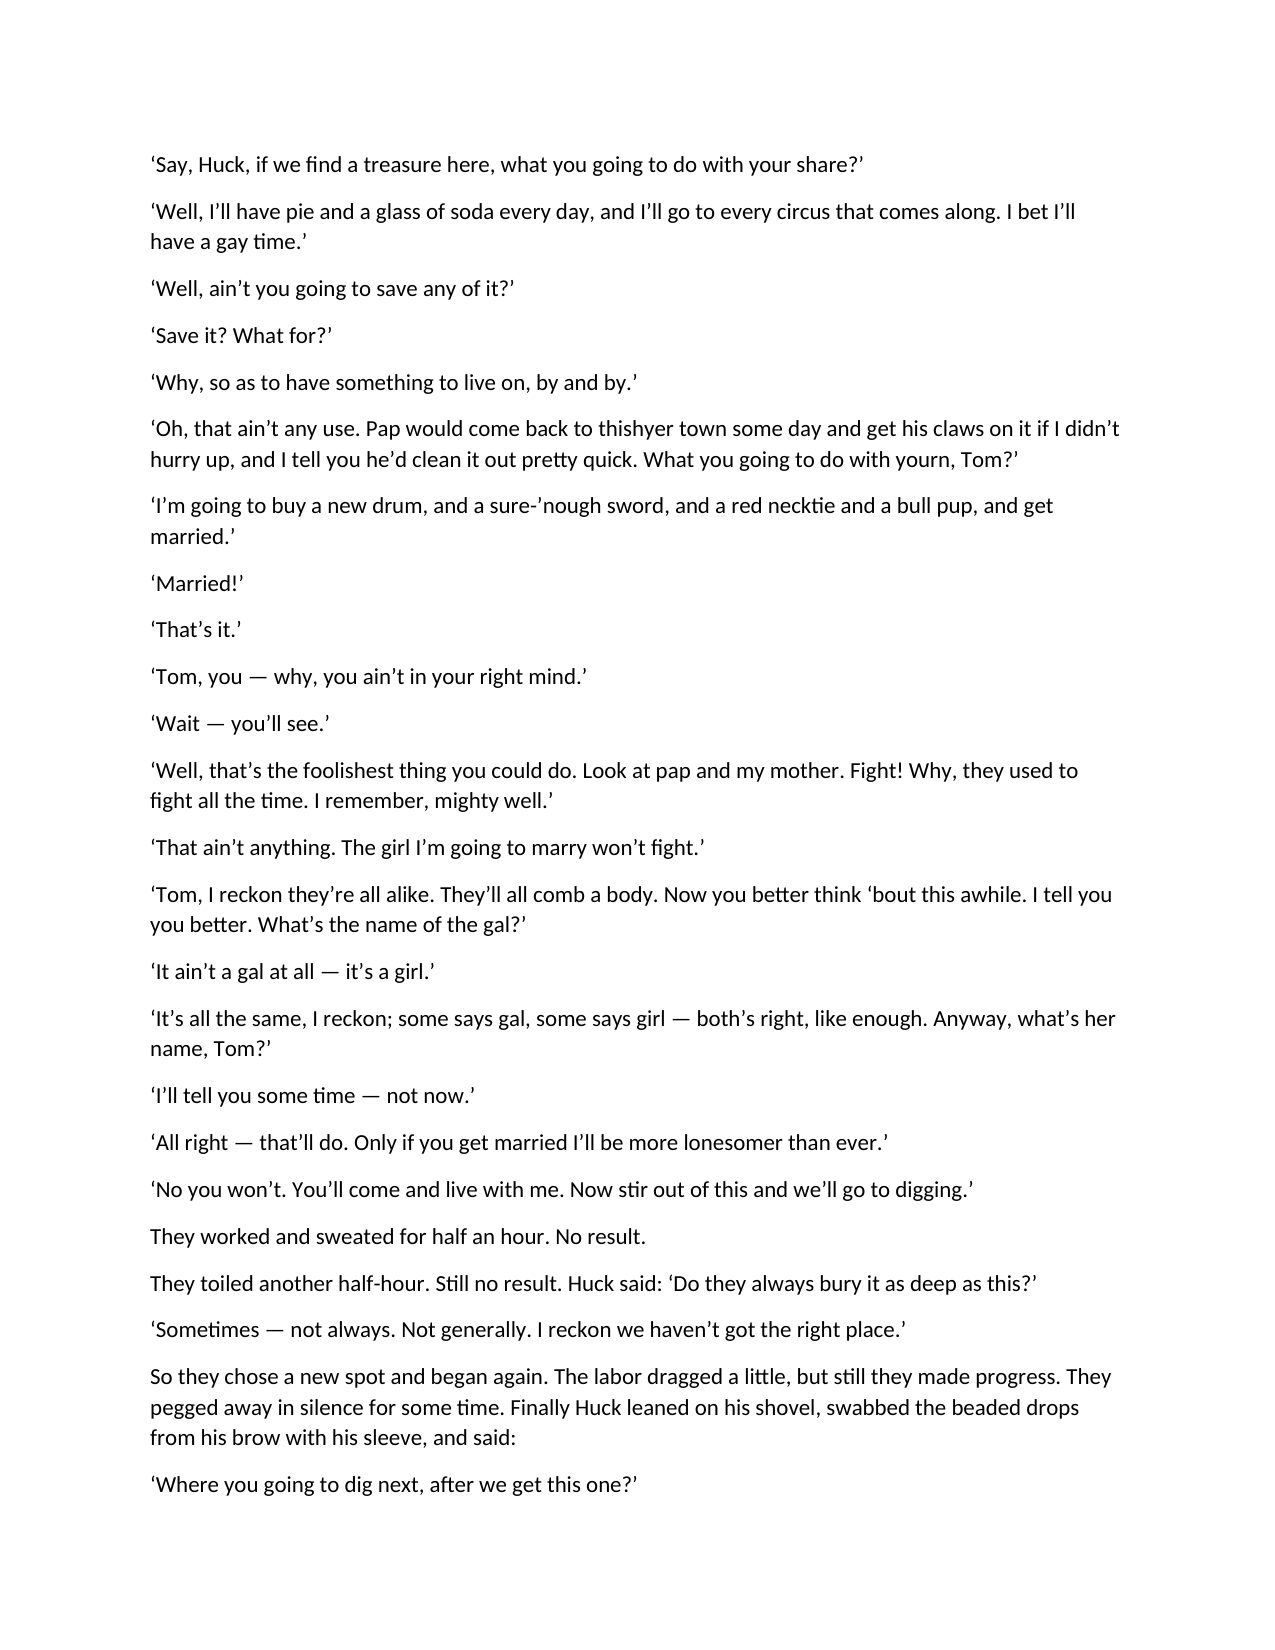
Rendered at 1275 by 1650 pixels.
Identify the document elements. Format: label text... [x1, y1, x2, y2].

text ‘Well, that’s the foolishest thing you could do. Look at pap and my mother. Fight! Why, they used to fight all the time. I remember, mighty well.’ [150, 756, 1125, 814]
text ‘All right — that’ll do. Only if you get married I’ll be more lonesomer than ever.’ [150, 1128, 1125, 1156]
text ‘Well, ain’t you going to save any of it?’ [150, 274, 1125, 302]
text ‘Sometimes — not always. Not generally. I reckon we haven’t got the right place.’ [150, 1316, 1125, 1344]
text ‘Married!’ [150, 569, 1125, 597]
text ‘Tom, I reckon they’re all alike. They’ll all comb a body. Now you better think ‘bout this awhile. I tell you you better. What’s the name of the gal?’ [150, 880, 1125, 938]
text ‘Tom, you — why, you ain’t in your right mind.’ [150, 662, 1125, 691]
text They worked and sweated for half an hour. No result. [150, 1222, 1125, 1250]
text So they chose a new spot and began again. The labor dragged a little, but still they made progress. They pegged away in silence for some time. Finally Huck leaned on his shovel, swabbed the beaded drops from his brow with his sleeve, and said: [150, 1362, 1125, 1451]
text ‘Well, I’ll have pie and a glass of soda every day, and I’ll go to every circus that comes along. I bet I’ll have a gay time.’ [150, 197, 1125, 255]
text They toiled another half-hour. Still no result. Huck said: ‘Do they always bury it as deep as this?’ [150, 1269, 1125, 1297]
text ‘That ain’t anything. The girl I’m going to marry won’t fight.’ [150, 833, 1125, 861]
text ‘I’m going to buy a new drum, and a sure-’nough sword, and a red necktie and a bull pup, and get married.’ [150, 492, 1125, 550]
text ‘Where you going to dig next, after we get this one?’ [150, 1470, 1125, 1498]
text ‘That’s it.’ [150, 616, 1125, 644]
text ‘It’s all the same, I reckon; some says gal, some says girl — both’s right, like enough. Anyway, what’s her name, Tom?’ [150, 1004, 1125, 1062]
text ‘Save it? What for?’ [150, 321, 1125, 349]
text ‘It ain’t a gal at all — it’s a girl.’ [150, 957, 1125, 985]
text ‘I’ll tell you some time — not now.’ [150, 1081, 1125, 1109]
text ‘Oh, that ain’t any use. Pap would come back to thishyer town some day and get his claws on it if I didn’t hurry up, and I tell you he’d clean it out pretty quick. What you going to do with yourn, Tom?’ [150, 414, 1125, 473]
text ‘Wait — you’ll see.’ [150, 709, 1125, 737]
text ‘Say, Huck, if we find a treasure here, what you going to do with your share?’ [150, 150, 1125, 178]
text ‘No you won’t. You’ll come and live with me. Now stir out of this and we’ll go to digging.’ [150, 1175, 1125, 1203]
text ‘Why, so as to have something to live on, by and by.’ [150, 368, 1125, 396]
